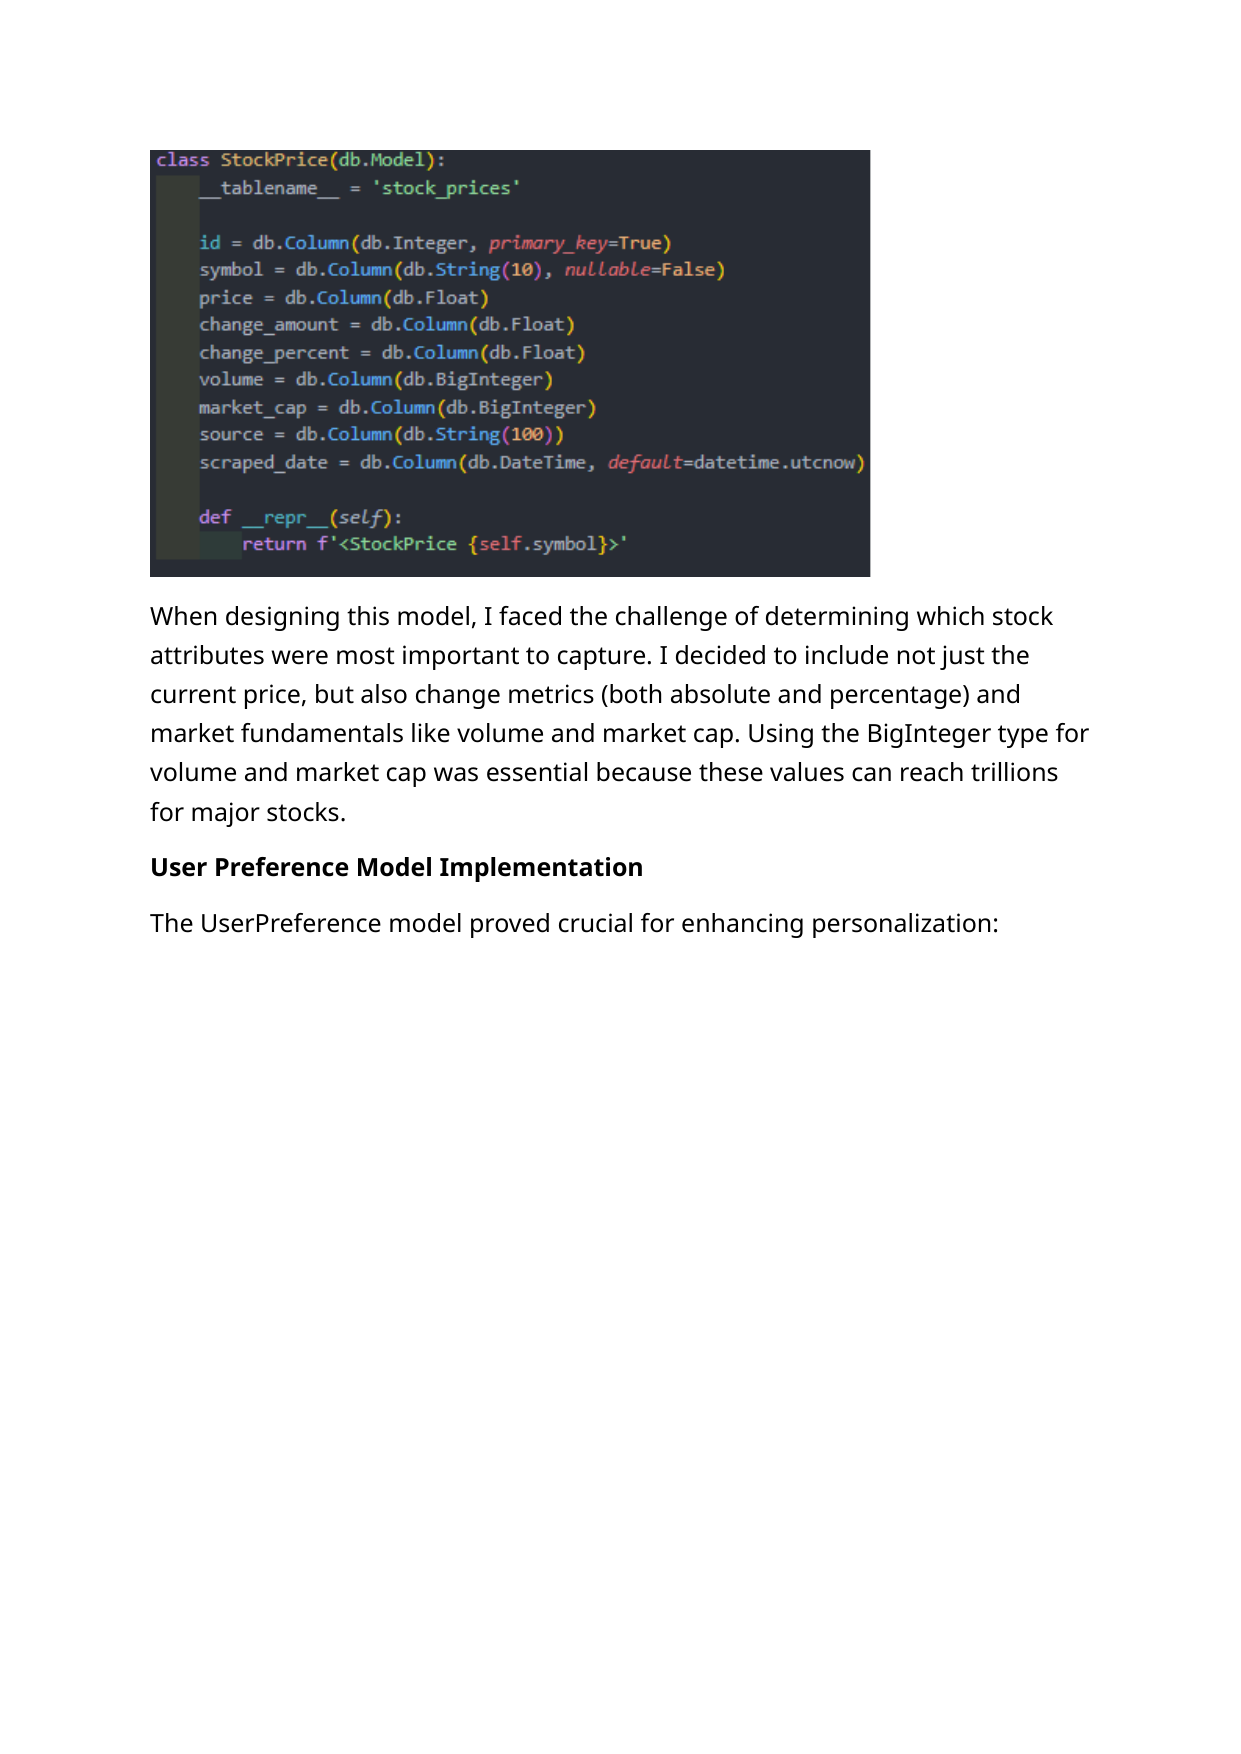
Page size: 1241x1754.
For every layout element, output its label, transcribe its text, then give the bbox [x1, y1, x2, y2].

picture [150, 150, 871, 577]
text When designing this model, I faced the challenge of determining which stock attributes were most important to capture. I decided to include not just the current price, but also change metrics (both absolute and percentage) and market fundamentals like volume and market cap. Using the BigInteger type for volume and market cap was essential because these values can reach trillions for major stocks. [150, 598, 1090, 828]
text User Preference Model Implementation [150, 850, 1090, 884]
text The UserPreference model proved crucial for enhancing personalization: [150, 906, 1090, 940]
